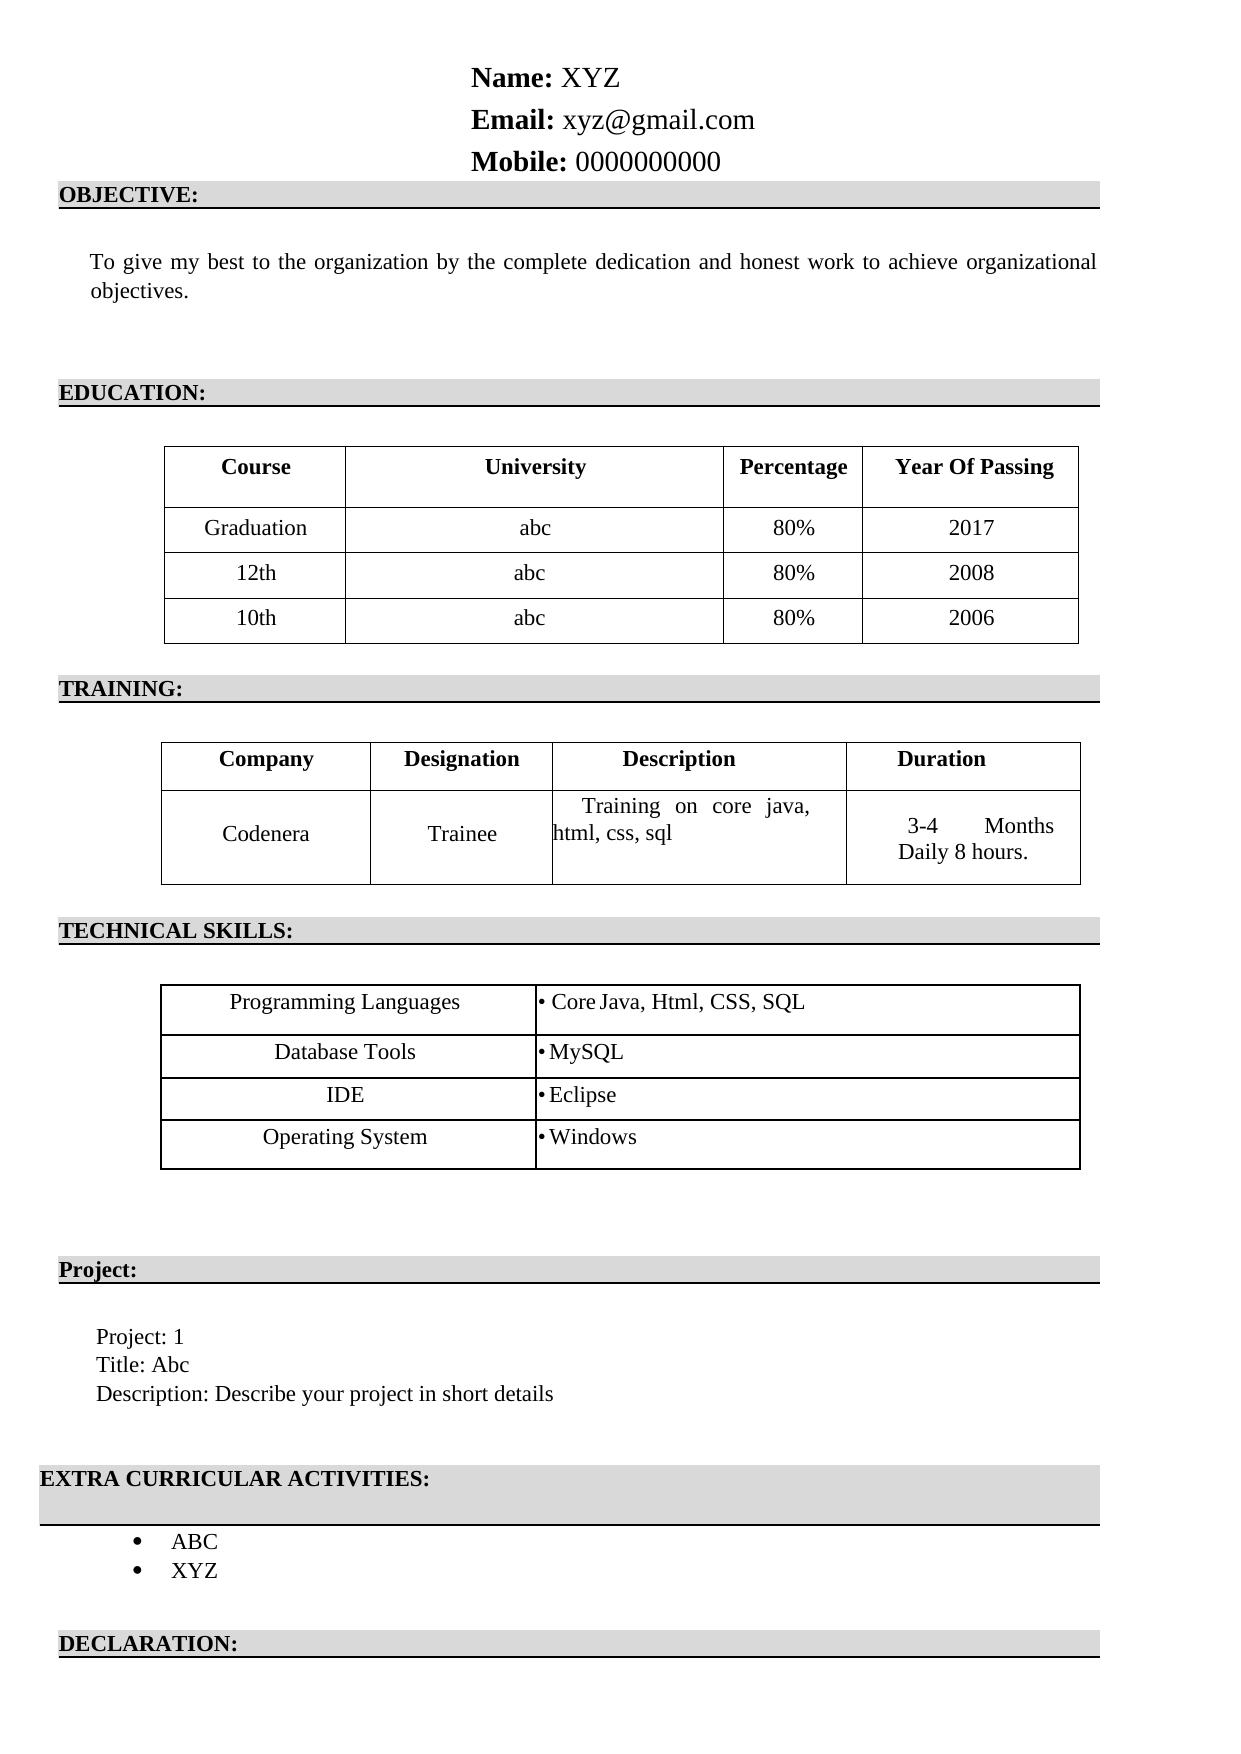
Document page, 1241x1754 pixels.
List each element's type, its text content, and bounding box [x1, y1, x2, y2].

table_cell • Eclipse [537, 1079, 1079, 1119]
table_header Year Of Passing [863, 447, 1078, 507]
table_header Designation [371, 743, 552, 790]
table_cell 80% [724, 599, 862, 643]
table_cell Training on core java, html, css, sql [553, 791, 846, 884]
text Description: Describe your project in short details [21, 1380, 1100, 1406]
table_cell 2017 [863, 508, 1078, 552]
table_cell Trainee [371, 791, 552, 884]
list XYZ [133, 1557, 1100, 1583]
text Title: Abc [21, 1351, 1100, 1378]
list ABC [133, 1528, 1100, 1555]
text Email: xyz@gmail.com [442, 102, 1100, 136]
table_header University [346, 447, 723, 507]
table_cell Database Tools [162, 1036, 535, 1077]
text TRAINING: [58, 675, 1100, 703]
text Name: XYZ [414, 60, 917, 93]
text OBJECTIVE: [58, 181, 1100, 209]
table_cell 10th [165, 599, 345, 643]
table_header Description [553, 743, 846, 790]
text Project: 1 [21, 1323, 1100, 1349]
table_header • Core Java, Html, CSS, SQL [537, 986, 1079, 1034]
table_cell abc [346, 508, 723, 552]
table_cell 3-4 Months Daily 8 hours. [847, 791, 1080, 884]
text Project: [58, 1256, 1100, 1284]
table_cell 2008 [863, 553, 1078, 597]
table_header Percentage [724, 447, 862, 507]
table_cell Graduation [165, 508, 345, 552]
table_cell • MySQL [537, 1036, 1079, 1077]
table_cell IDE [162, 1079, 535, 1119]
table_cell 12th [165, 553, 345, 597]
table_cell abc [346, 553, 723, 597]
text To give my best to the organization by the complete dedication and honest work to achieve organizational objectives. [89, 248, 1100, 303]
table_cell 80% [724, 553, 862, 597]
table_header Course [165, 447, 345, 507]
table_cell abc [346, 599, 723, 643]
table_header Company [162, 743, 370, 790]
text EDUCATION: [58, 379, 1100, 407]
text EXTRA CURRICULAR ACTIVITIES: [39, 1465, 1100, 1492]
table_header Programming Languages [162, 986, 535, 1034]
text Mobile: 0000000000 [414, 144, 1076, 178]
table_cell 2006 [863, 599, 1078, 643]
text TECHNICAL SKILLS: [58, 917, 1100, 945]
table_cell • Windows [537, 1121, 1079, 1168]
text DECLARATION: [58, 1630, 1100, 1658]
table_header Duration [847, 743, 1080, 790]
table_cell Operating System [162, 1121, 535, 1168]
table_cell Codenera [162, 791, 370, 884]
table_cell 80% [724, 508, 862, 552]
